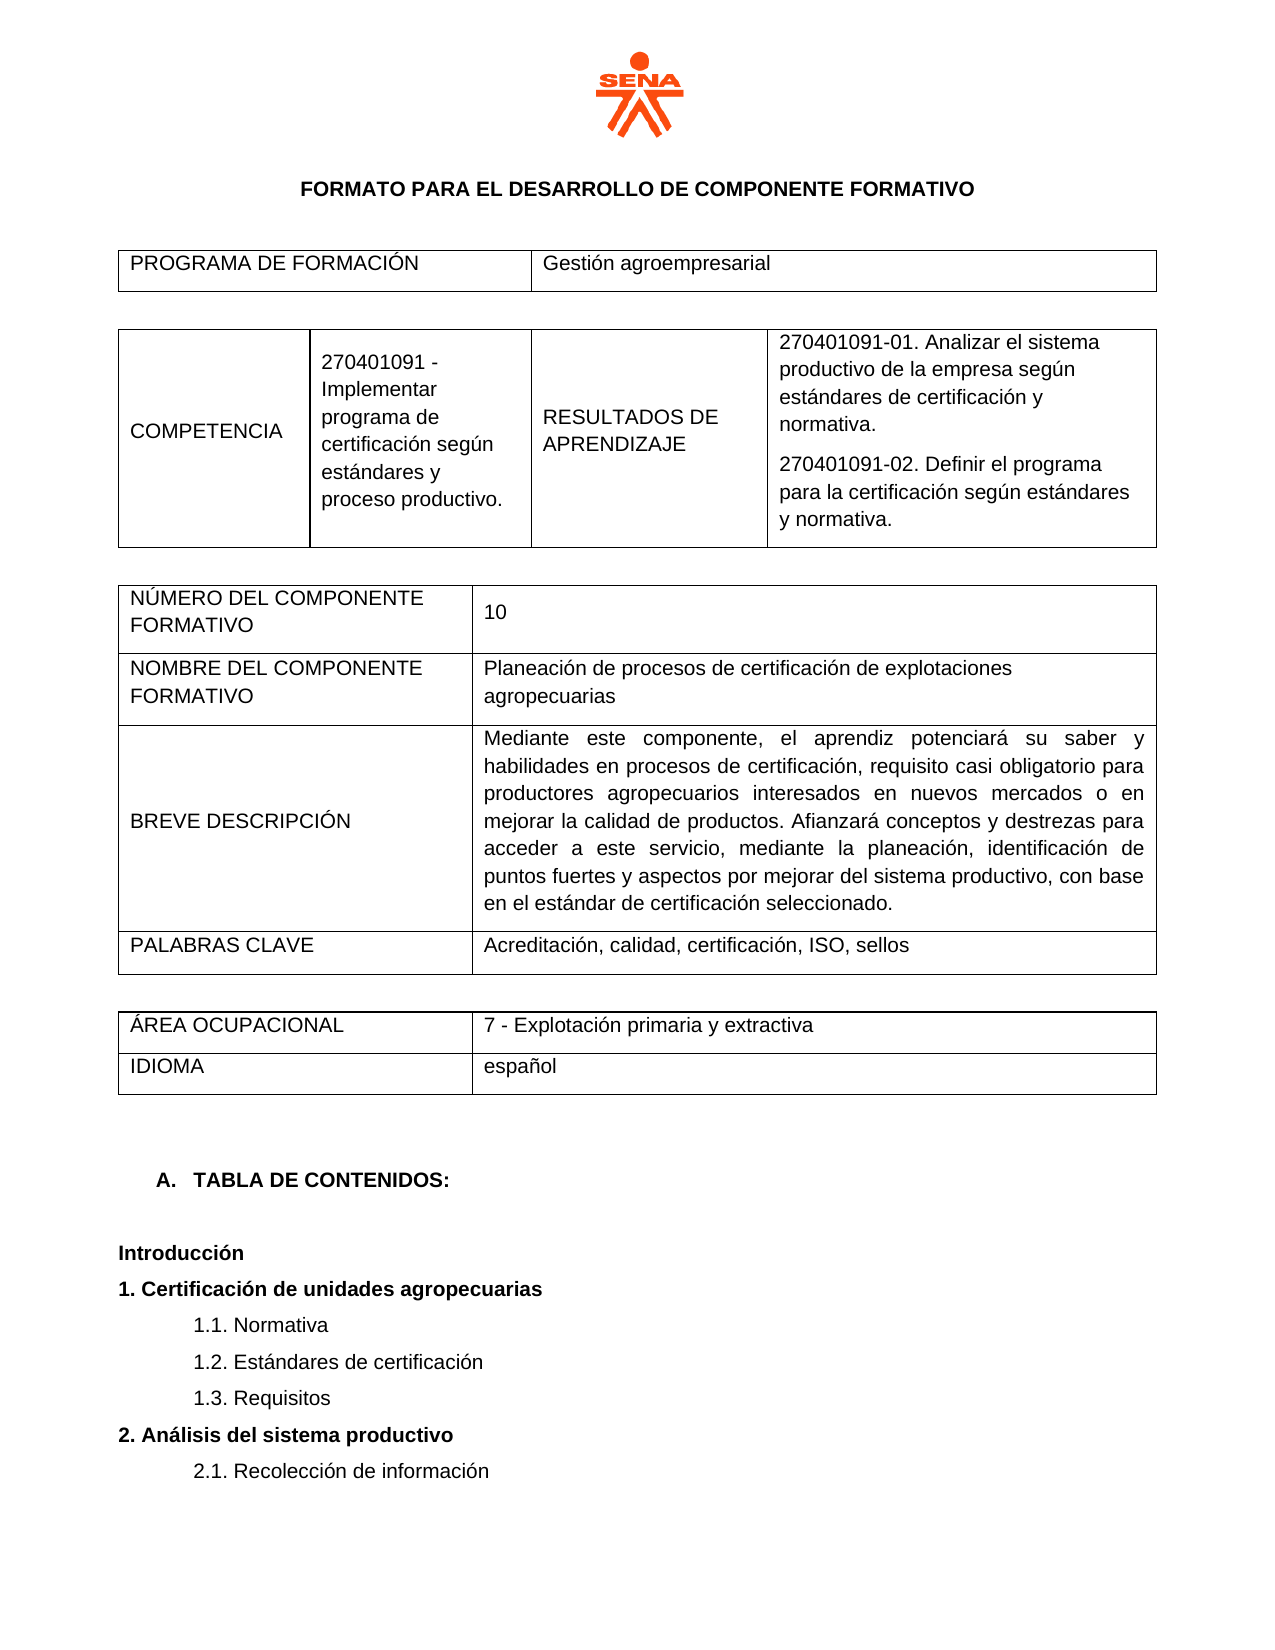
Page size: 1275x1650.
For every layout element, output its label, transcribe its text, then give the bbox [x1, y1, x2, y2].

table_header 270401091 - Implementar programa de certificación según estándares y proceso productivo. [311, 330, 531, 547]
table_cell español [473, 1054, 1156, 1093]
table_header COMPETENCIA [119, 330, 309, 547]
table_header ÁREA OCUPACIONAL [119, 1013, 472, 1052]
text 2.1. Recolección de información [193, 1459, 1157, 1483]
table_header 7 - Explotación primaria y extractiva [473, 1013, 1156, 1052]
text 2. Análisis del sistema productivo [118, 1423, 1157, 1447]
table_cell Mediante este componente, el aprendiz potenciará su saber y habilidades en procesos de certificación, requisito casi obligatorio para productores agropecuarios interesados en nuevos mercados o en mejorar la calidad de productos. Afianzará conceptos y destrezas para acceder a este servicio, mediante la planeación, identificación de puntos fuertes y aspectos por mejorar del sistema productivo, con base en el estándar de certificación seleccionado. [473, 726, 1156, 931]
text 1.3. Requisitos [193, 1386, 1157, 1410]
table_header NÚMERO DEL COMPONENTE FORMATIVO [119, 586, 472, 653]
table_header 270401091-01. Analizar el sistema productivo de la empresa según estándares de certificación y normativa. 270401091-02. Definir el programa para la certificación según estándares y normativa. [768, 330, 1156, 547]
table_cell Acreditación, calidad, certificación, ISO, sellos [473, 932, 1156, 974]
table_header PROGRAMA DE FORMACIÓN [119, 251, 531, 291]
table_cell PALABRAS CLAVE [119, 932, 472, 974]
list TABLA DE CONTENIDOS: [156, 1167, 1157, 1191]
text 1. Certificación de unidades agropecuarias [118, 1277, 1157, 1301]
table_header RESULTADOS DE APRENDIZAJE [532, 330, 767, 547]
table_cell IDIOMA [119, 1054, 472, 1093]
text FORMATO PARA EL DESARROLLO DE COMPONENTE FORMATIVO [118, 177, 1157, 201]
table_cell NOMBRE DEL COMPONENTE FORMATIVO [119, 654, 472, 725]
table_cell BREVE DESCRIPCIÓN [119, 726, 472, 931]
text Introducción [118, 1240, 1157, 1264]
table_cell Planeación de procesos de certificación de explotaciones agropecuarias [473, 654, 1156, 725]
picture [585, 48, 690, 142]
table_header 10 [473, 586, 1156, 653]
text 1.2. Estándares de certificación [193, 1350, 1157, 1374]
table_header Gestión agroempresarial [532, 251, 1156, 291]
text 1.1. Normativa [193, 1313, 1157, 1337]
